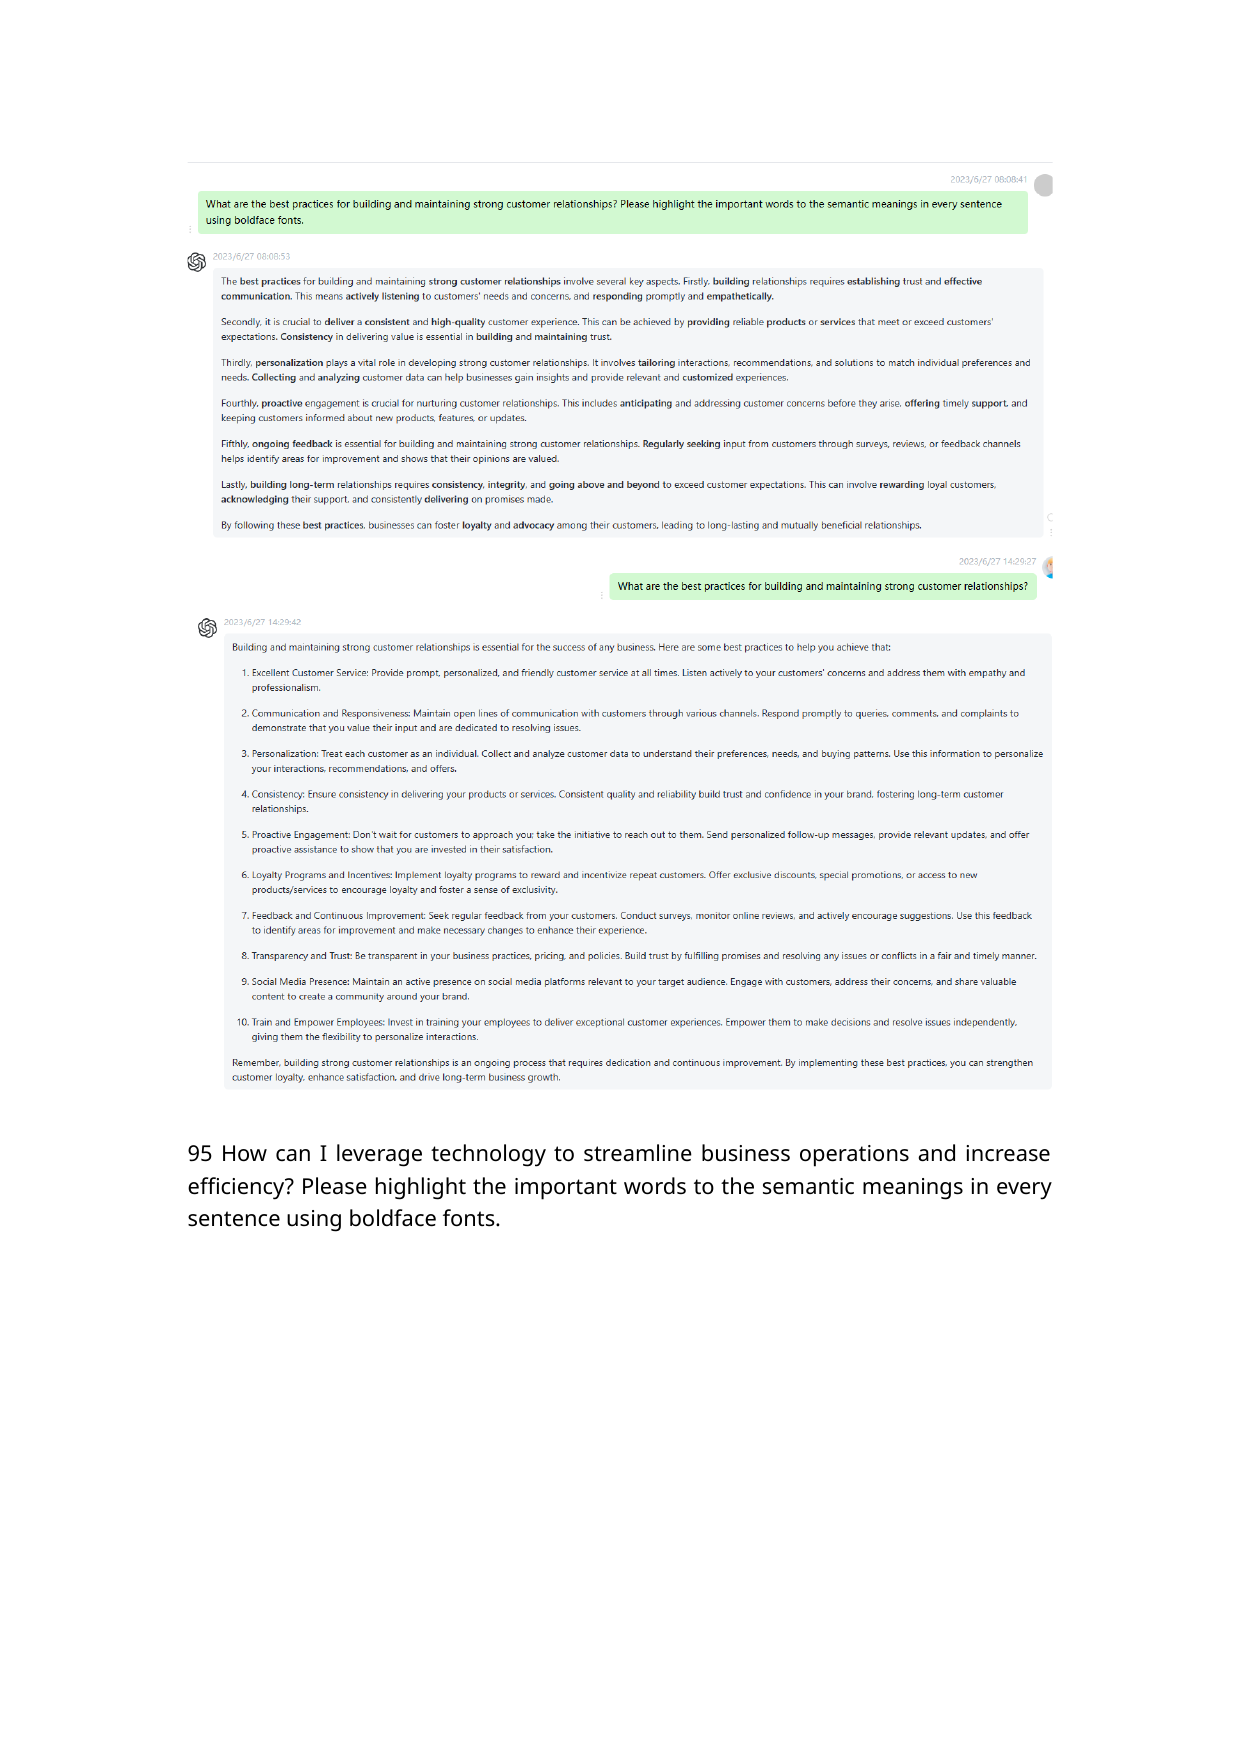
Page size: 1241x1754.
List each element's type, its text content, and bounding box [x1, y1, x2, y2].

picture [187, 162, 1053, 540]
picture [187, 552, 1053, 1099]
text 95 How can I leverage technology to streamline business operations and increase efficiency? Please highlight the important words to the semantic meanings in every sentence using boldface fonts. [187, 1137, 1053, 1234]
